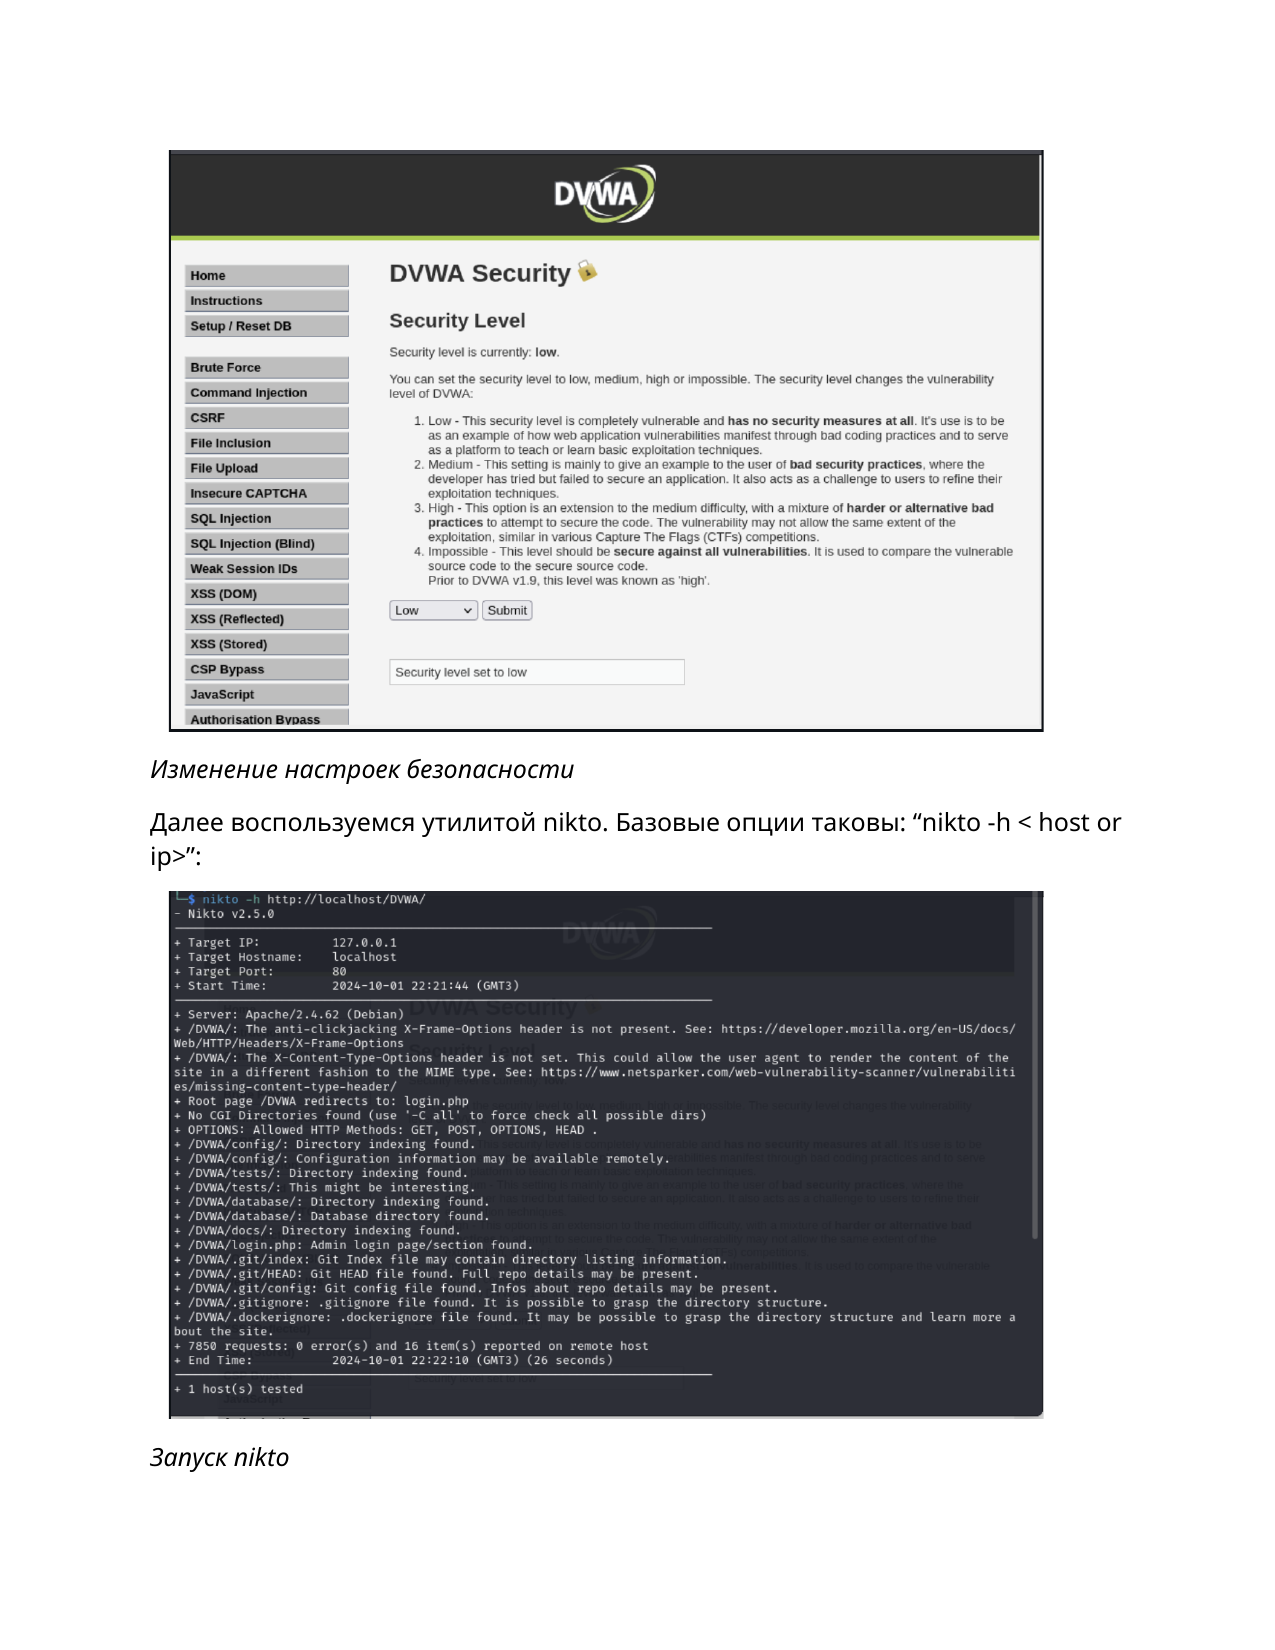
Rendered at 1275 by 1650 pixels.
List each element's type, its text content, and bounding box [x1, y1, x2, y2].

text Запуск nikto [150, 1440, 1125, 1474]
text Изменение настроек безопасности [150, 752, 1125, 786]
picture [168, 891, 1044, 1419]
picture [168, 150, 1044, 732]
text Далее воспользуемся утилитой nikto. Базовые опции таковы: “nikto -h < host or ip>”: [150, 805, 1125, 873]
